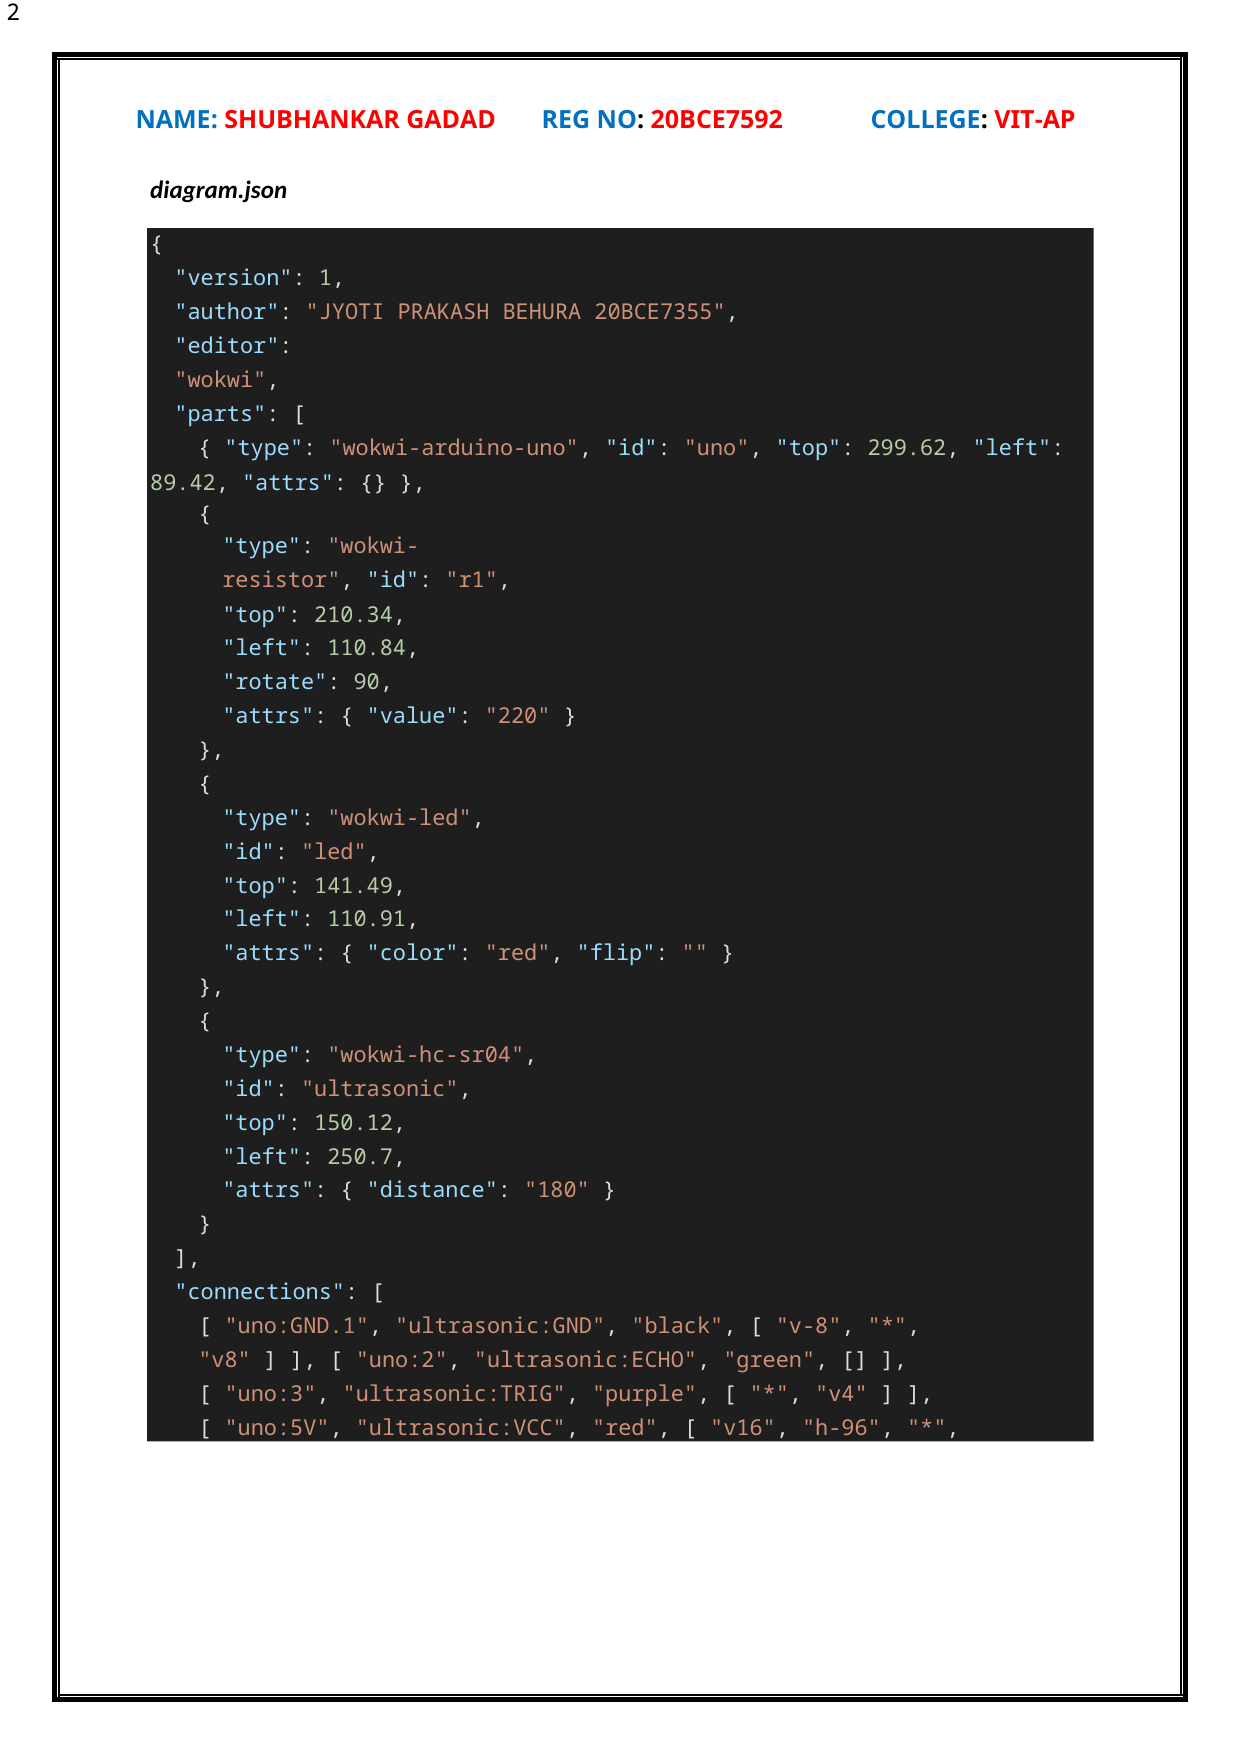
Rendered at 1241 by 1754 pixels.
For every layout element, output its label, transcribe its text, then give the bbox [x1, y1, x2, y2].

text diagram.json [150, 174, 1146, 205]
